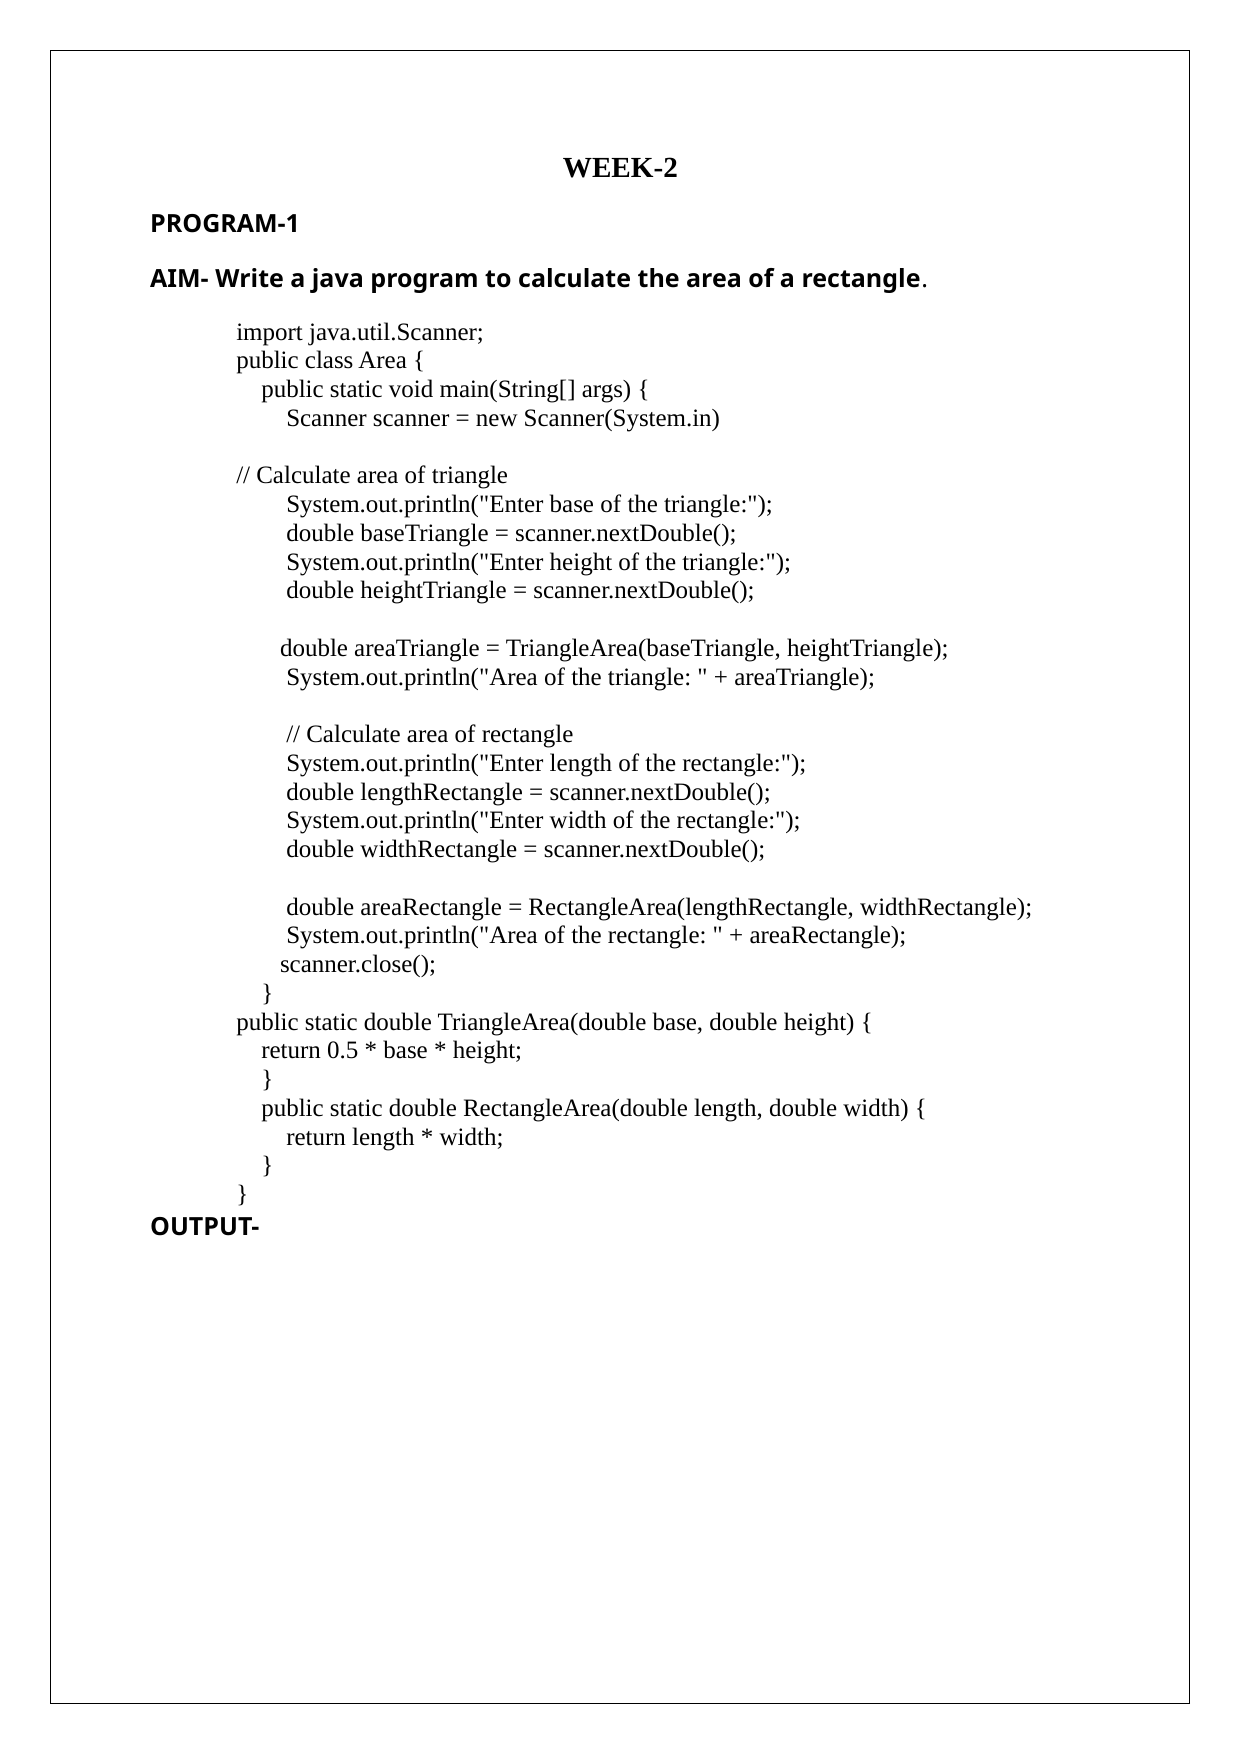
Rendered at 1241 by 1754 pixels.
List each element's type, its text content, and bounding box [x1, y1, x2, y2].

text double lengthRectangle = scanner.nextDouble(); [236, 777, 1090, 806]
text } [236, 1179, 1090, 1208]
text System.out.println("Enter base of the triangle:"); [236, 489, 1090, 518]
text double areaRectangle = RectangleArea(lengthRectangle, widthRectangle); [236, 892, 1090, 921]
text } [236, 1151, 1090, 1179]
text import java.util.Scanner; [236, 317, 1090, 346]
text System.out.println("Enter height of the triangle:"); [236, 547, 1090, 576]
text System.out.println("Enter width of the rectangle:"); [236, 806, 1090, 834]
text AIM- Write a java program to calculate the area of a rectangle. [150, 261, 1090, 295]
text // Calculate area of triangle [236, 461, 1090, 489]
text scanner.close(); [236, 949, 1090, 978]
text Scanner scanner = new Scanner(System.in) [236, 403, 1090, 432]
text System.out.println("Enter length of the rectangle:"); [236, 748, 1090, 777]
text double heightTriangle = scanner.nextDouble(); [236, 576, 1090, 604]
text PROGRAM-1 [150, 205, 1090, 239]
text WEEK-2 [150, 150, 1090, 183]
text System.out.println("Area of the rectangle: " + areaRectangle); [236, 921, 1090, 949]
text public static void main(String[] args) { [236, 374, 1090, 403]
text public class Area { [236, 346, 1090, 374]
text System.out.println("Area of the triangle: " + areaTriangle); [236, 662, 1090, 691]
text public static double TriangleArea(double base, double height) { [236, 1007, 1090, 1036]
text // Calculate area of rectangle [236, 719, 1090, 748]
text return length * width; [236, 1122, 1090, 1151]
text } [236, 1064, 1090, 1093]
text } [236, 978, 1090, 1007]
text double widthRectangle = scanner.nextDouble(); [236, 834, 1090, 863]
text public static double RectangleArea(double length, double width) { [236, 1093, 1090, 1122]
text OUTPUT- [150, 1208, 1090, 1242]
text double baseTriangle = scanner.nextDouble(); [236, 518, 1090, 547]
text return 0.5 * base * height; [236, 1036, 1090, 1064]
text double areaTriangle = TriangleArea(baseTriangle, heightTriangle); [236, 633, 1090, 662]
